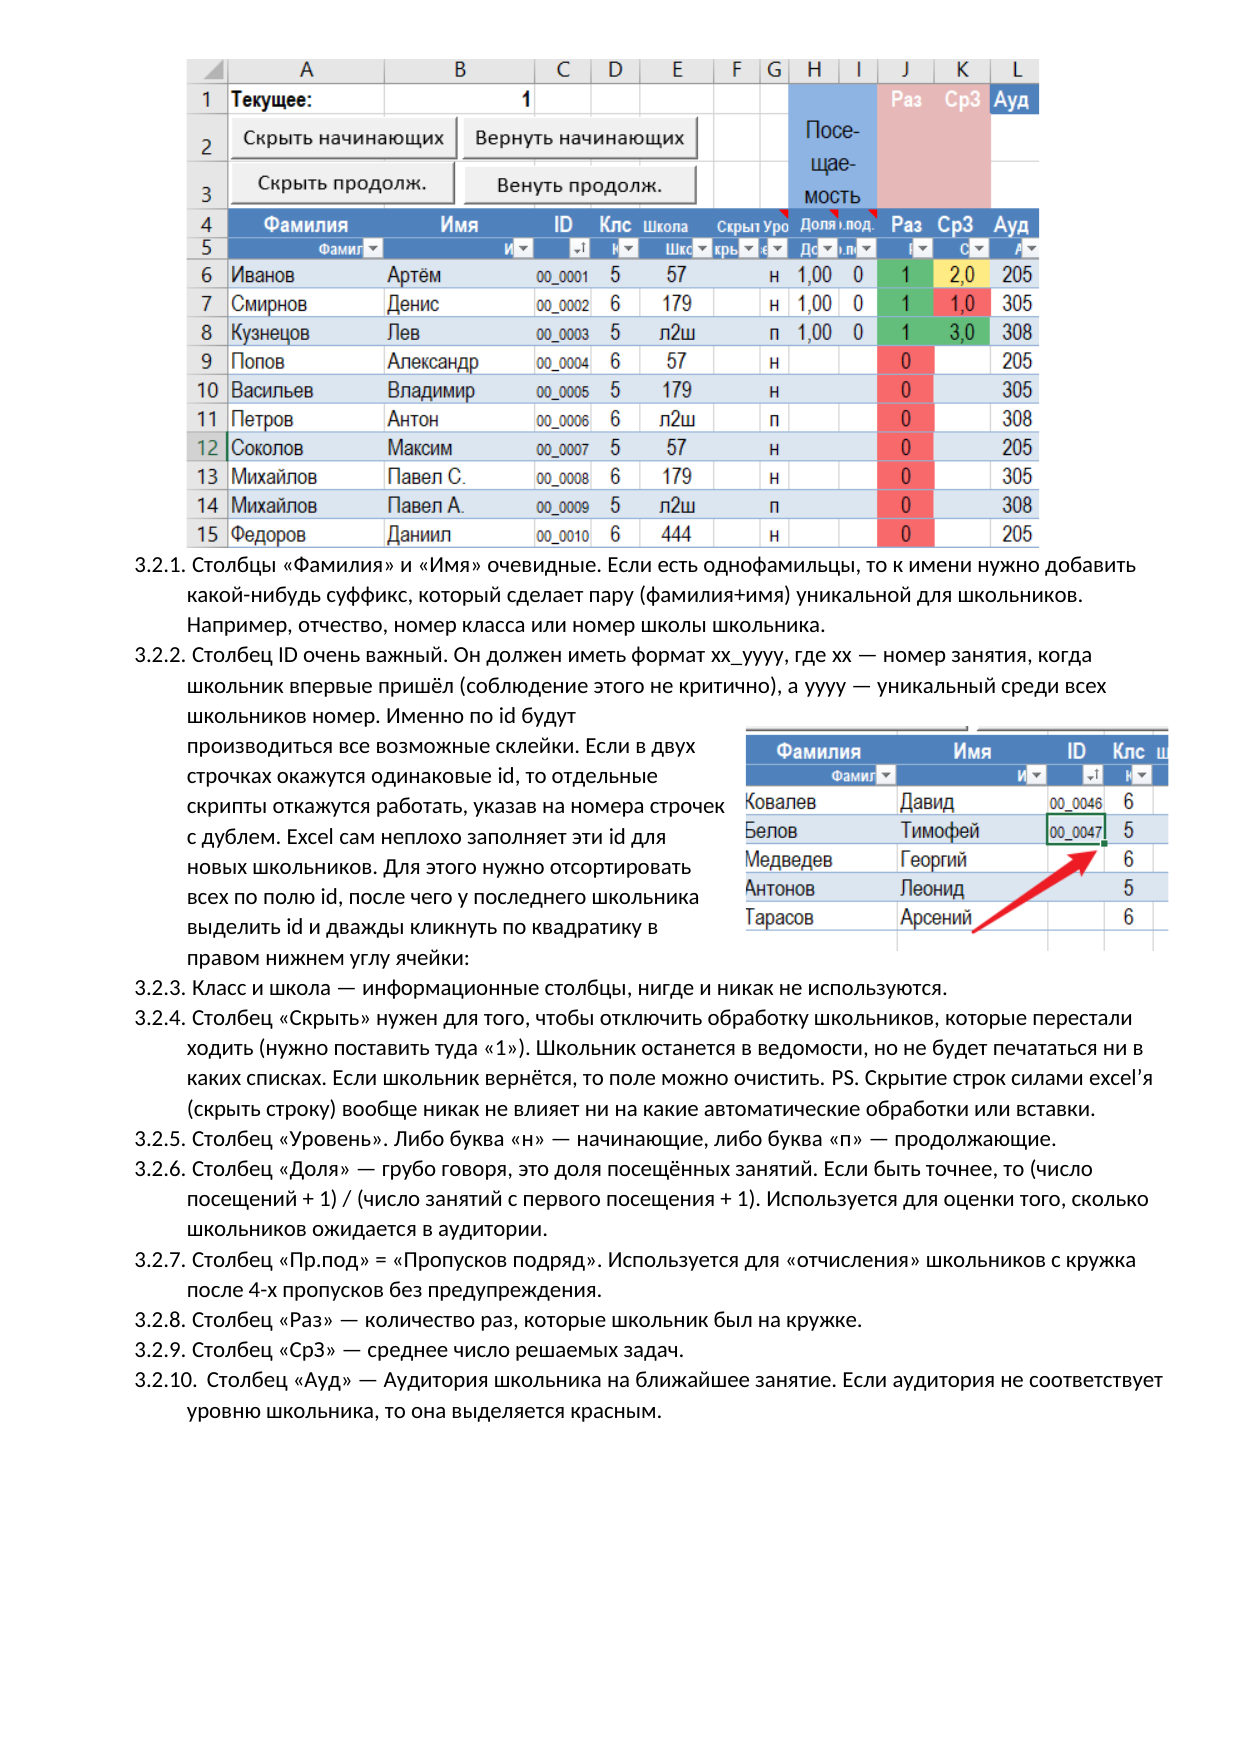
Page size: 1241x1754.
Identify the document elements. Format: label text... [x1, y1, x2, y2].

list Столбец «Пр.под» = «Пропусков подряд». Используется для «отчисления» школьников с кружка после 4-х пропусков без предупреждения. [134, 1245, 1181, 1303]
picture [186, 59, 1040, 548]
list Столбец «СрЗ» — среднее число решаемых задач. [134, 1335, 1181, 1363]
list Столбец «Уровень». Либо буква «н» — начинающие, либо буква «п» — продолжающие. [134, 1124, 1181, 1152]
list Столбец «Раз» — количество раз, которые школьник был на кружке. [134, 1305, 1181, 1333]
list Столбец «Доля» — грубо говоря, это доля посещённых занятий. Если быть точнее, то (число посещений + 1) / (число занятий с первого посещения + 1). Используется для оценки того, сколько школьников ожидается в аудитории. [134, 1154, 1181, 1243]
list Столбцы «Фамилия» и «Имя» очевидные. Если есть однофамильцы, то к имени нужно добавить какой-нибудь суффикс, который сделает пару (фамилия+имя) уникальной для школьников. Например, отчество, номер класса или номер школы школьника. [134, 550, 1181, 638]
picture [745, 726, 1169, 951]
list Столбец «Ауд» — Аудитория школьника на ближайшее занятие. Если аудитория не соответствует уровню школьника, то она выделяется красным. [134, 1366, 1181, 1424]
list Столбец «Скрыть» нужен для того, чтобы отключить обработку школьников, которые перестали ходить (нужно поставить туда «1»). Школьник останется в ведомости, но не будет печататься ни в каких списках. Если школьник вернётся, то поле можно очистить. PS. Скрытие строк силами excel’я (скрыть строку) вообще никак не влияет ни на какие автоматические обработки или вставки. [134, 1003, 1181, 1122]
list Класс и школа — информационные столбцы, нигде и никак не используются. [134, 973, 1181, 1001]
